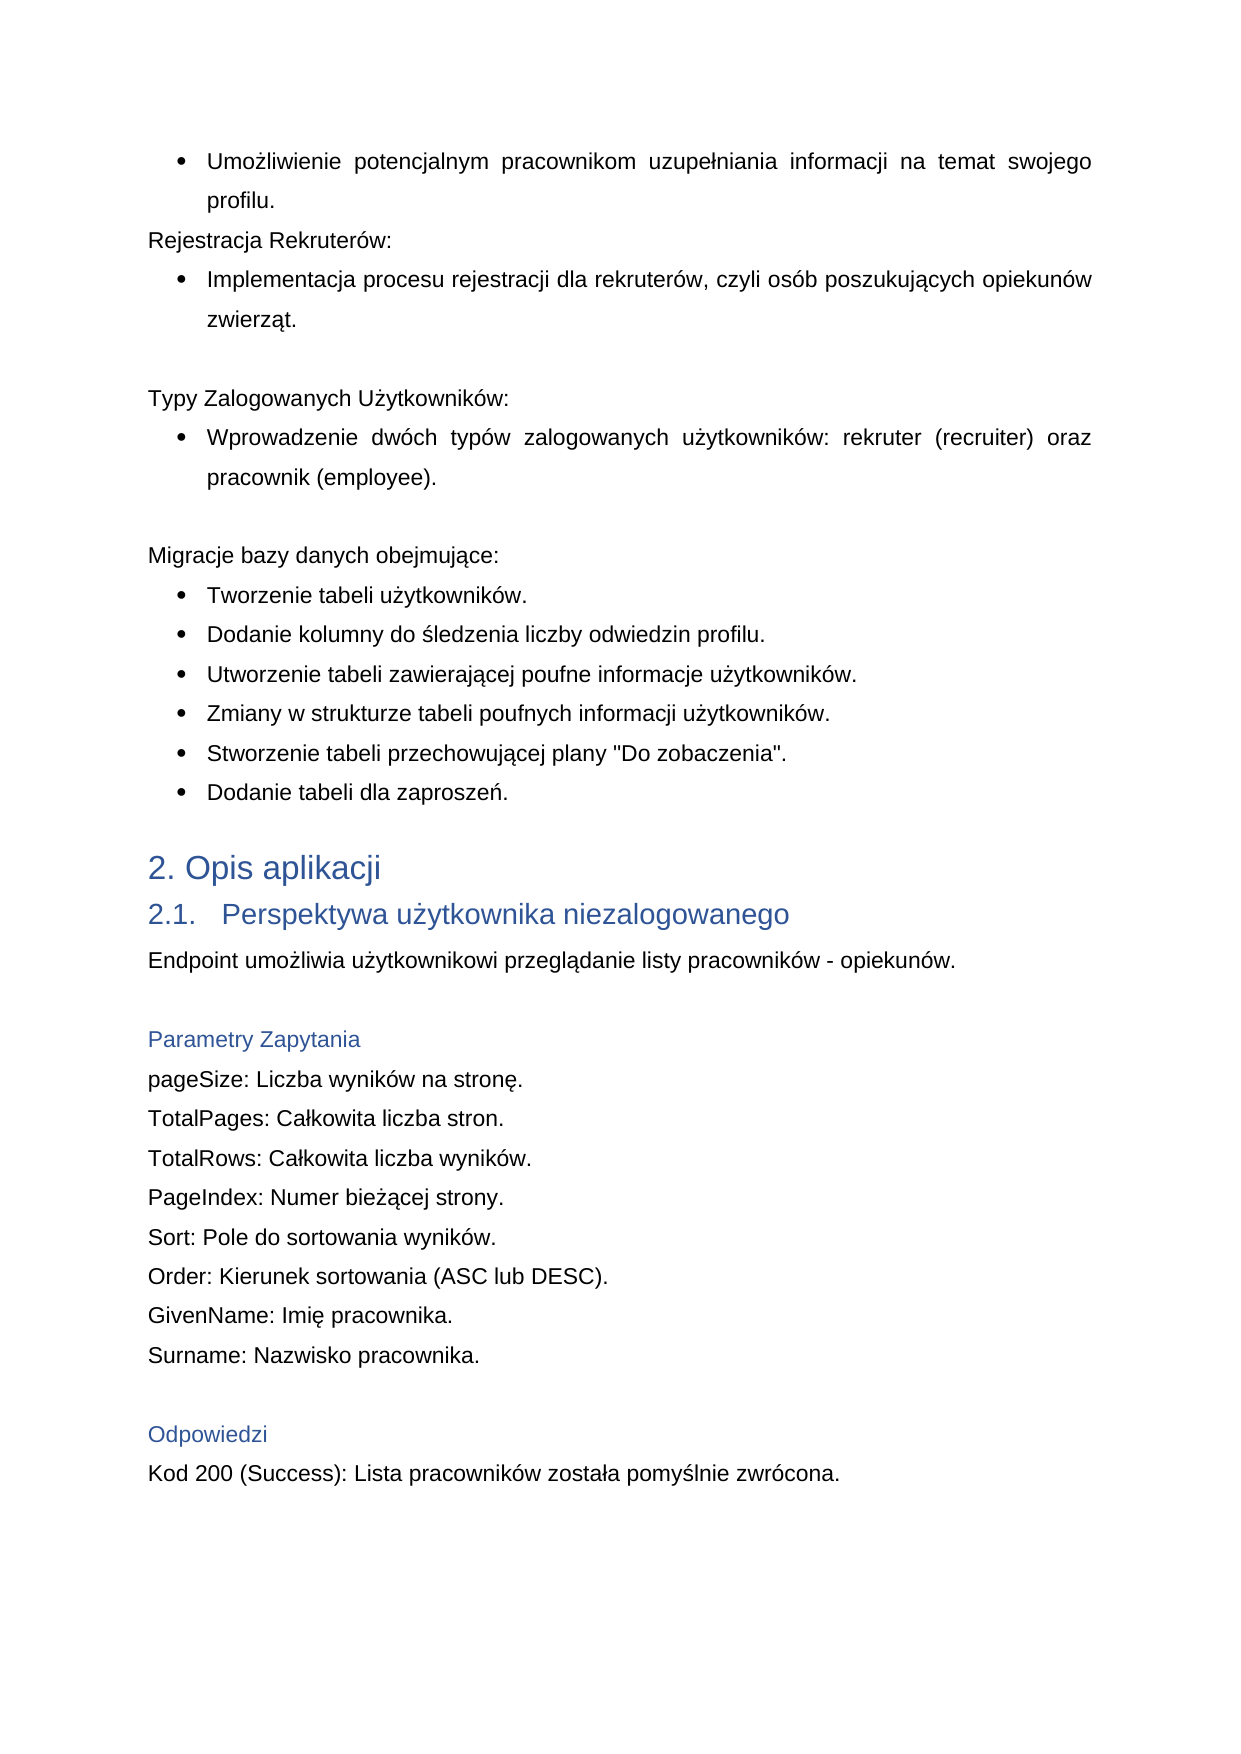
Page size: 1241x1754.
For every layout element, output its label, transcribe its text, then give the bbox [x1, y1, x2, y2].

text Order: Kierunek sortowania (ASC lub DESC). [148, 1263, 1093, 1289]
list Dodanie kolumny do śledzenia liczby odwiedzin profilu. [177, 621, 1093, 648]
text Migracje bazy danych obejmujące: [148, 542, 1093, 569]
list Umożliwienie potencjalnym pracownikom uzupełniania informacji na temat swojego profilu. [177, 148, 1093, 213]
list Implementacja procesu rejestracji dla rekruterów, czyli osób poszukujących opiekunów zwierząt. [177, 266, 1093, 332]
list Stworzenie tabeli przechowującej plany "Do zobaczenia". [177, 740, 1093, 766]
subtitle Perspektywa użytkownika niezalogowanego [148, 897, 1093, 930]
text Kod 200 (Success): Lista pracowników została pomyślnie zwrócona. [148, 1460, 1093, 1487]
text PageIndex: Numer bieżącej strony. [148, 1184, 1093, 1210]
subtitle Odpowiedzi [148, 1421, 1093, 1447]
text pageSize: Liczba wyników na stronę. [148, 1066, 1093, 1092]
subtitle Opis aplikacji [148, 848, 1093, 886]
text Surname: Nazwisko pracownika. [148, 1342, 1093, 1368]
text Typy Zalogowanych Użytkowników: [148, 384, 1093, 411]
text Rejestracja Rekruterów: [148, 227, 1093, 253]
text GivenName: Imię pracownika. [148, 1302, 1093, 1329]
text Sort: Pole do sortowania wyników. [148, 1223, 1093, 1250]
list Utworzenie tabeli zawierającej poufne informacje użytkowników. [177, 661, 1093, 687]
list Zmiany w strukturze tabeli poufnych informacji użytkowników. [177, 700, 1093, 727]
subtitle Parametry Zapytania [148, 1026, 1093, 1052]
text TotalPages: Całkowita liczba stron. [148, 1105, 1093, 1131]
list Tworzenie tabeli użytkowników. [177, 582, 1093, 608]
text Endpoint umożliwia użytkownikowi przeglądanie listy pracowników - opiekunów. [148, 947, 1093, 973]
text TotalRows: Całkowita liczba wyników. [148, 1144, 1093, 1171]
list Wprowadzenie dwóch typów zalogowanych użytkowników: rekruter (recruiter) oraz pracownik (employee). [177, 424, 1093, 490]
list Dodanie tabeli dla zaproszeń. [177, 779, 1093, 806]
